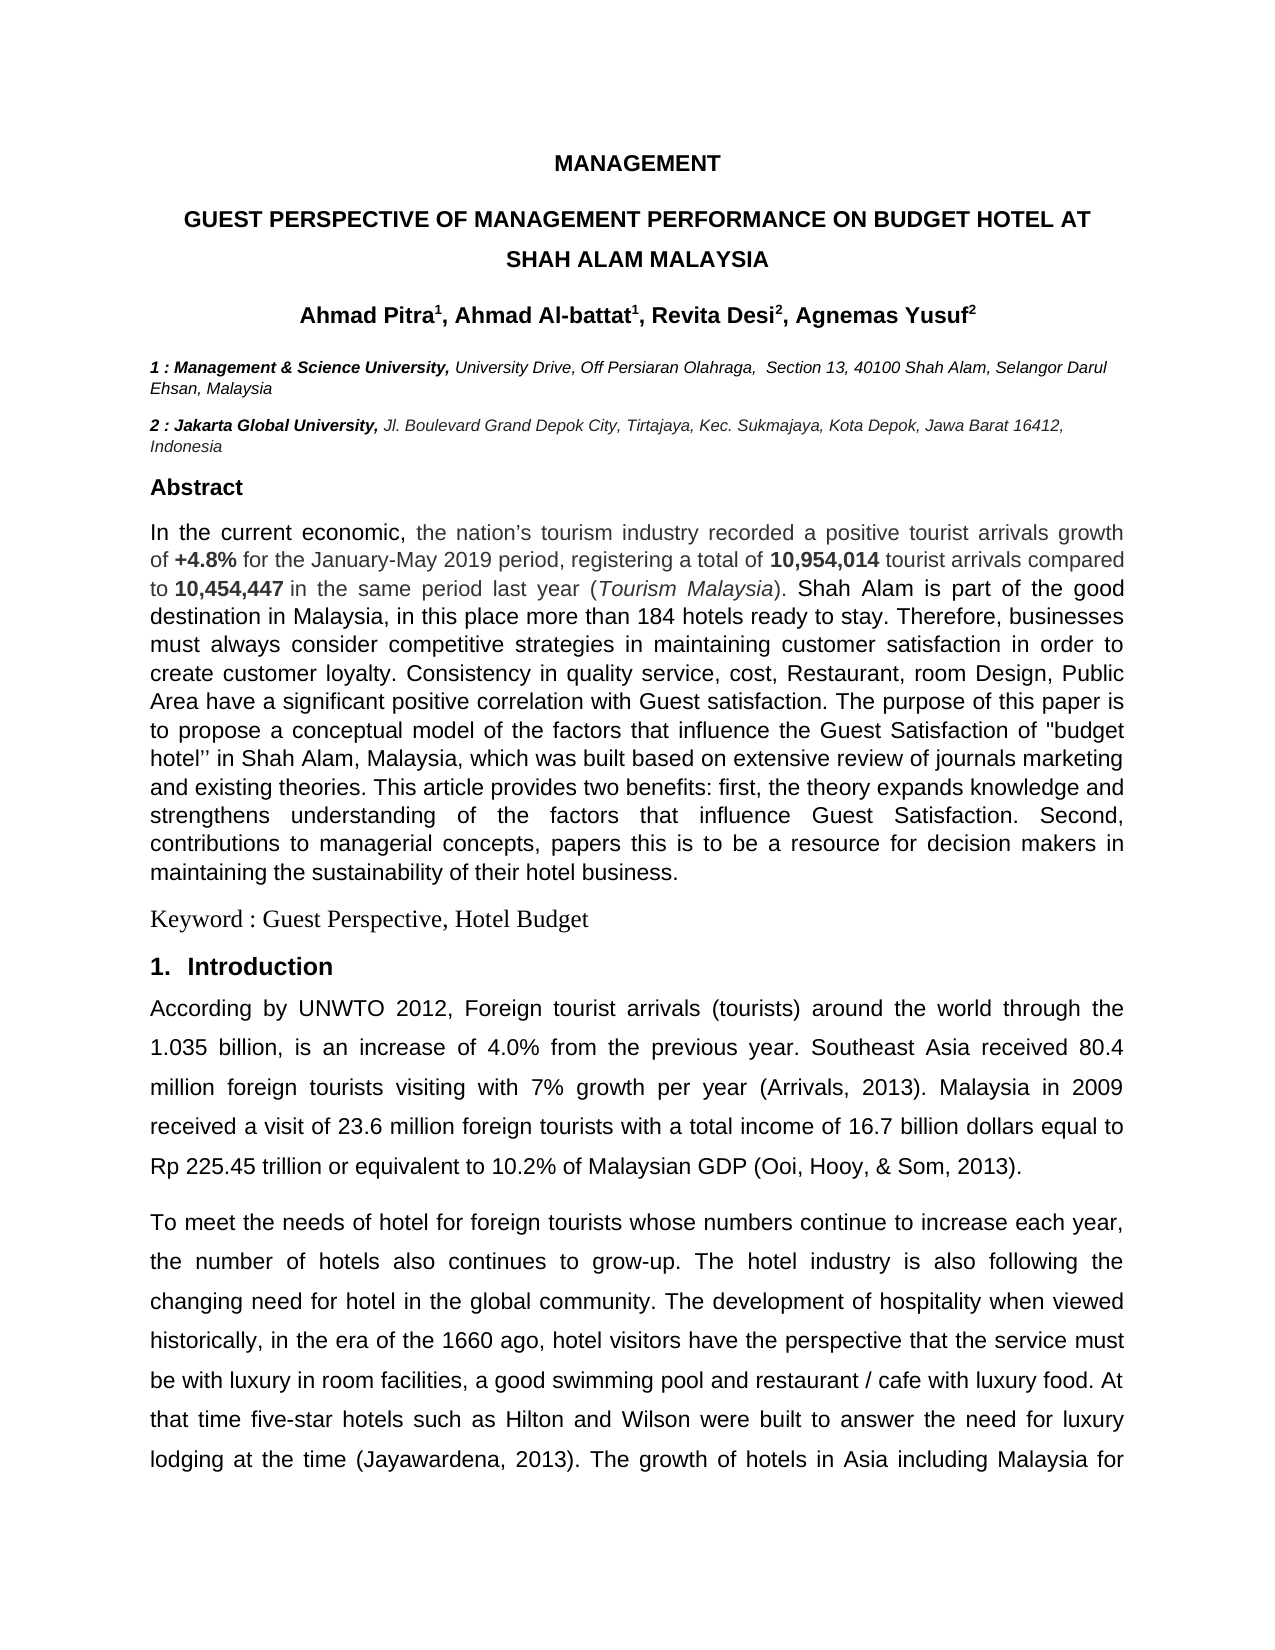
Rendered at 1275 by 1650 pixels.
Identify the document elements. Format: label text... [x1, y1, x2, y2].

text Keyword : Guest Perspective, Hotel Budget [150, 904, 1125, 933]
text MANAGEMENT [150, 150, 1125, 176]
text 1 : Management & Science University, University Drive, Off Persiaran Olahraga, Section 13, 40100 Shah Alam, Selangor Darul Ehsan, Malaysia [150, 358, 1125, 398]
text According by UNWTO 2012, Foreign tourist arrivals (tourists) around the world through the 1.035 billion, is an increase of 4.0% from the previous year. Southeast Asia received 80.4 million foreign tourists visiting with 7% growth per year (Arrivals, 2013). Malaysia in 2009 received a visit of 23.6 million foreign tourists with a total income of 16.7 billion dollars equal to Rp 225.45 trillion or equivalent to 10.2% of Malaysian GDP (Ooi, Hooy, & Som, 2013). [150, 995, 1125, 1179]
text Ahmad Pitra1, Ahmad Al-battat1, Revita Desi2, Agnemas Yusuf2 [150, 302, 1125, 328]
text GUEST PERSPECTIVE OF MANAGEMENT PERFORMANCE ON BUDGET HOTEL AT SHAH ALAM MALAYSIA [150, 206, 1125, 272]
text In the current economic, the nation’s tourism industry recorded a positive tourist arrivals growth of +4.8% for the January-May 2019 period, registering a total of 10,954,014 tourist arrivals compared to 10,454,447 in the same period last year (Tourism Malaysia). Shah Alam is part of the good destination in Malaysia, in this place more than 184 hotels ready to stay. Therefore, businesses must always consider competitive strategies in maintaining customer satisfaction in order to create customer loyalty. Consistency in quality service, cost, Restaurant, room Design, Public Area have a significant positive correlation with Guest satisfaction. The purpose of this paper is to propose a conceptual model of the factors that influence the Guest Satisfaction of "budget hotel’’ in Shah Alam, Malaysia, which was built based on extensive review of journals marketing and existing theories. This article provides two benefits: first, the theory expands knowledge and strengthens understanding of the factors that influence Guest Satisfaction. Second, contributions to managerial concepts, papers this is to be a resource for decision makers in maintaining the sustainability of their hotel business. [150, 519, 1125, 885]
text Abstract [150, 474, 1125, 500]
text 2 : Jakarta Global University, Jl. Boulevard Grand Depok City, Tirtajaya, Kec. Sukmajaya, Kota Depok, Jawa Barat 16412, Indonesia [150, 416, 1125, 456]
list Introduction [150, 952, 1125, 980]
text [150, 1209, 1125, 1472]
